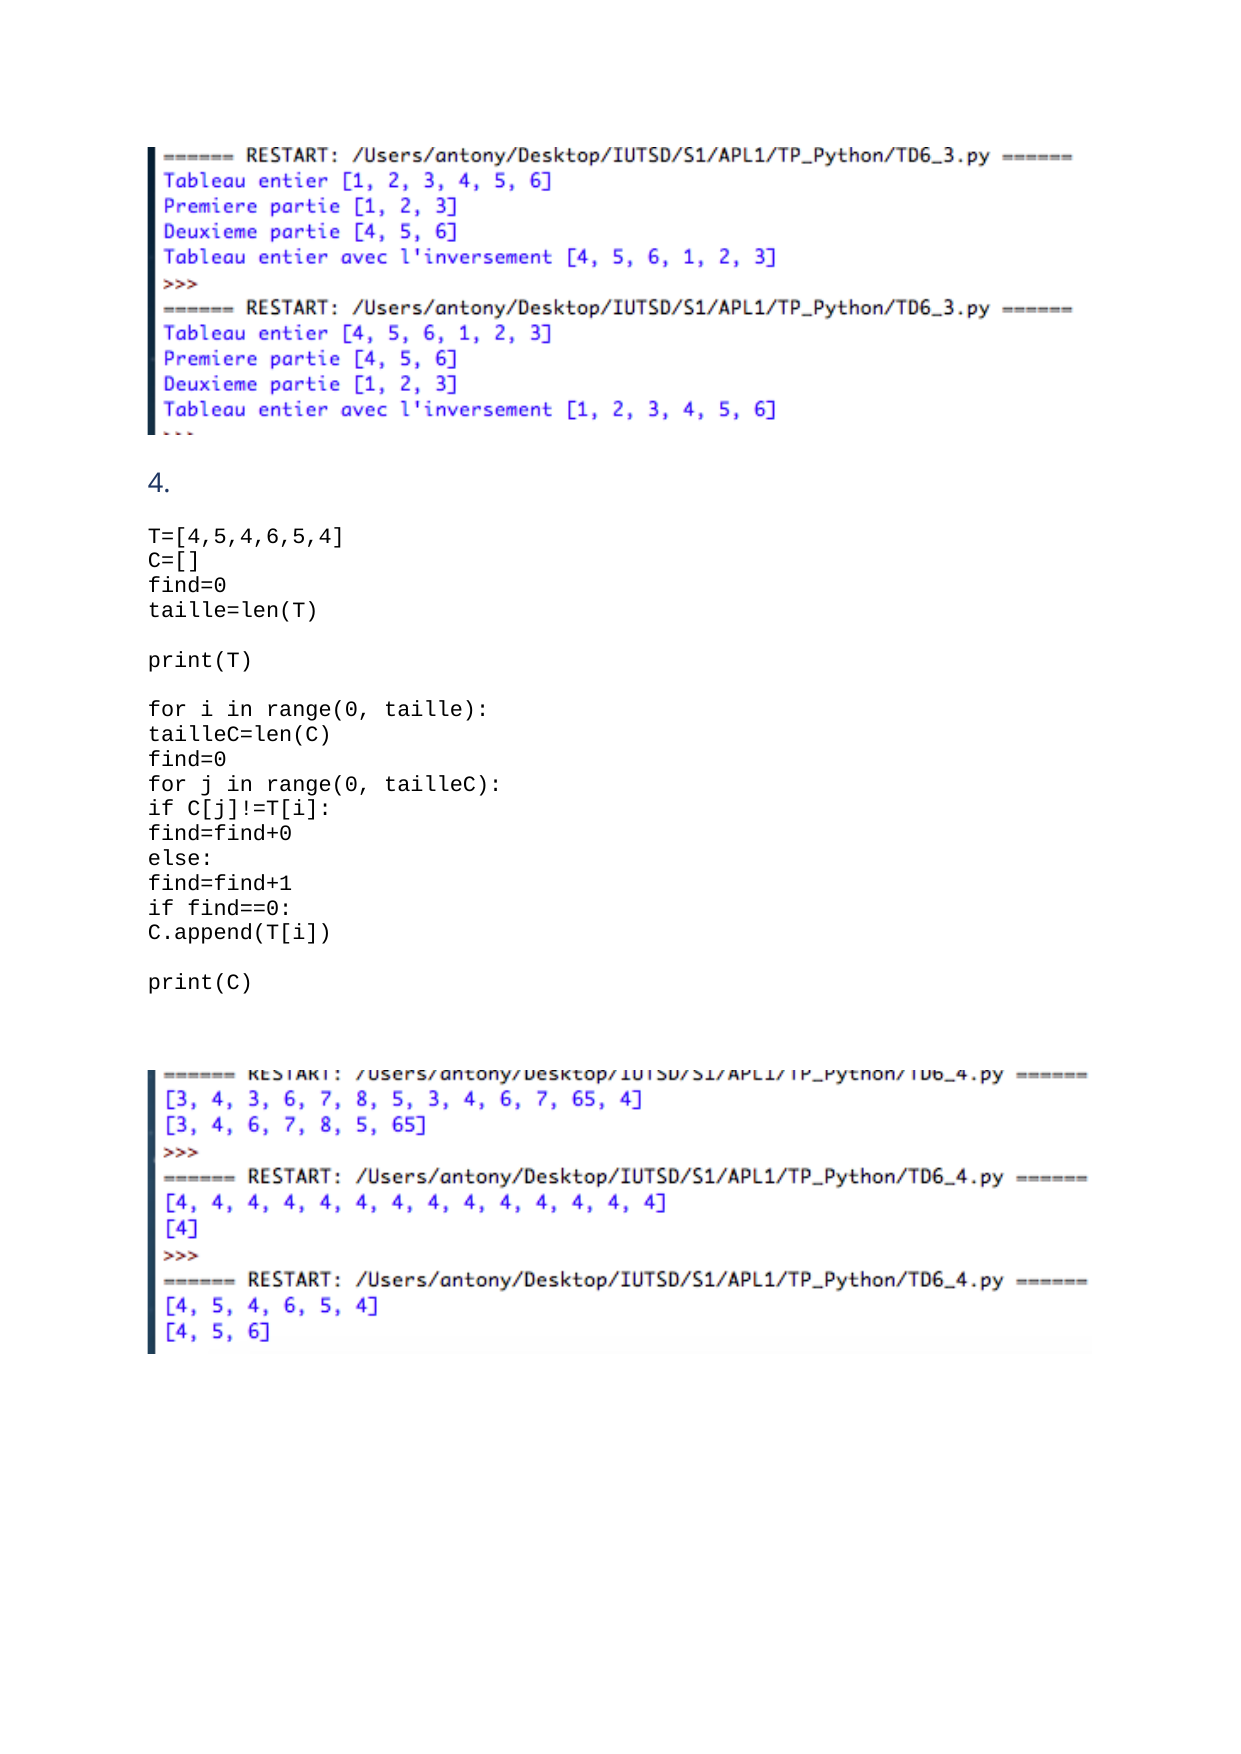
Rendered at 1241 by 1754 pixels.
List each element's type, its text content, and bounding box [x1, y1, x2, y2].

picture [147, 147, 1092, 435]
text taille=len(T) [148, 599, 1093, 624]
text find=find+1 [148, 872, 1093, 897]
text find=0 [148, 574, 1093, 599]
text if find==0: [148, 897, 1093, 922]
text C=[] [148, 550, 1093, 574]
subtitle 4. [148, 463, 1093, 500]
text for j in range(0, tailleC): [148, 773, 1093, 798]
text print(T) [148, 649, 1093, 674]
picture [147, 1070, 1092, 1354]
text T=[4,5,4,6,5,4] [148, 525, 1093, 550]
text if C[j]!=T[i]: [148, 798, 1093, 822]
text find=0 [148, 748, 1093, 773]
text C.append(T[i]) [148, 922, 1093, 946]
text for i in range(0, taille): [148, 698, 1093, 723]
text else: [148, 847, 1093, 872]
text print(C) [148, 971, 1093, 996]
text tailleC=len(C) [148, 723, 1093, 748]
text find=find+0 [148, 822, 1093, 847]
